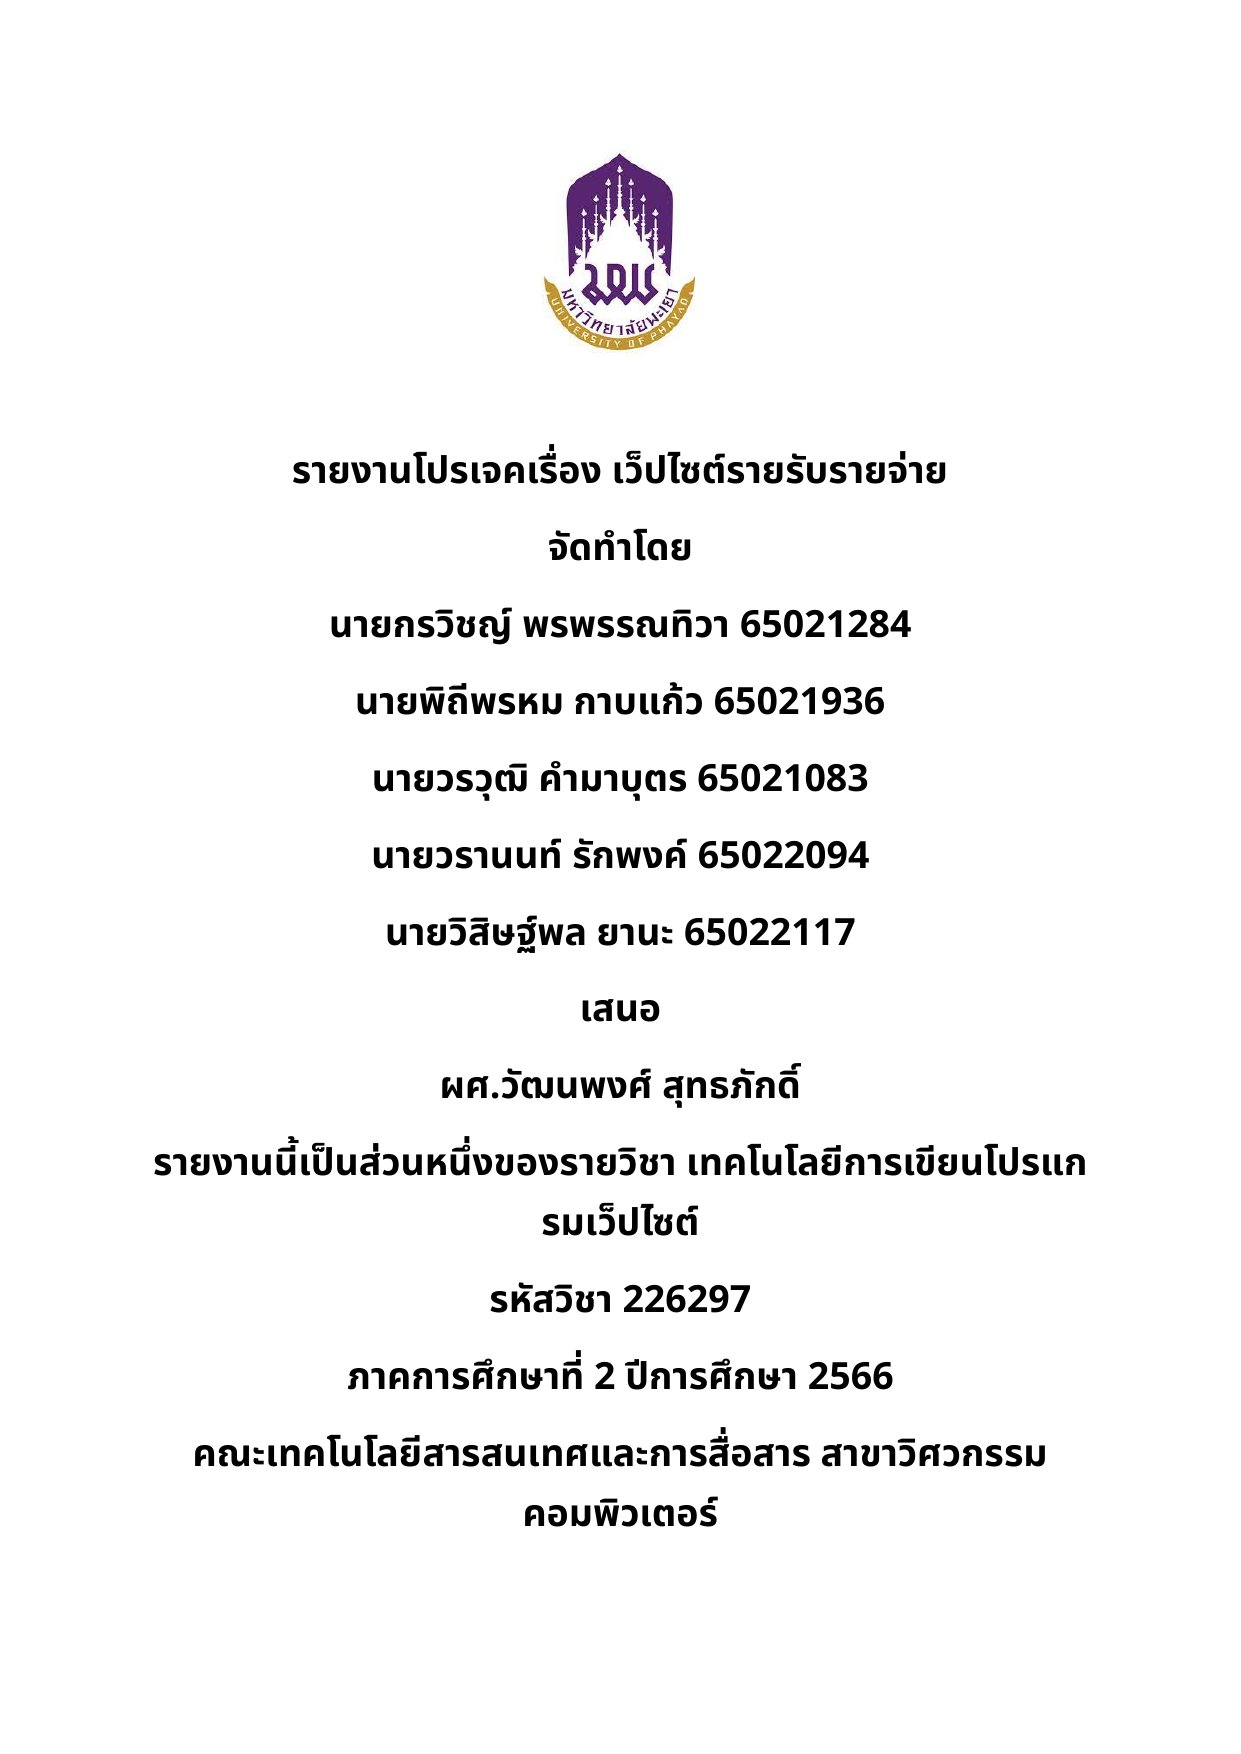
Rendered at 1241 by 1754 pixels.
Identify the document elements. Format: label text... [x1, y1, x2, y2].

text ภาคการศึกษาที่ 2 ปีการศึกษา 2566 [150, 1349, 1090, 1406]
text จัดทำโดย [150, 520, 1090, 577]
text คณะเทคโนโลยีสารสนเทศและการสื่อสาร สาขาวิศวกรรมคอมพิวเตอร์ [150, 1426, 1090, 1543]
text ผศ.วัฒนพงศ์ สุทธภักดิ์ [150, 1059, 1090, 1116]
text รายงานนี้เป็นส่วนหนึ่งของรายวิชา เทคโนโลยีการเขียนโปรแกรมเว็ปไซต์ [150, 1136, 1090, 1252]
text นายวรวุฒิ คำมาบุตร 65021083 [150, 751, 1090, 808]
text รายงานโปรเจคเรื่อง เว็ปไซต์รายรับรายจ่าย [150, 444, 1090, 500]
text นายวิสิษฐ์พล ยานะ 65022117 [150, 905, 1090, 962]
text รหัสวิชา 226297 [150, 1272, 1090, 1329]
text นายกรวิชญ์ พรพรรณทิวา 65021284 [150, 597, 1090, 654]
text นายพิถีพรหม กาบแก้ว 65021936 [150, 674, 1090, 731]
text นายวรานนท์ รักพงค์ 65022094 [150, 828, 1090, 885]
picture [527, 150, 714, 355]
text เสนอ [150, 982, 1090, 1039]
